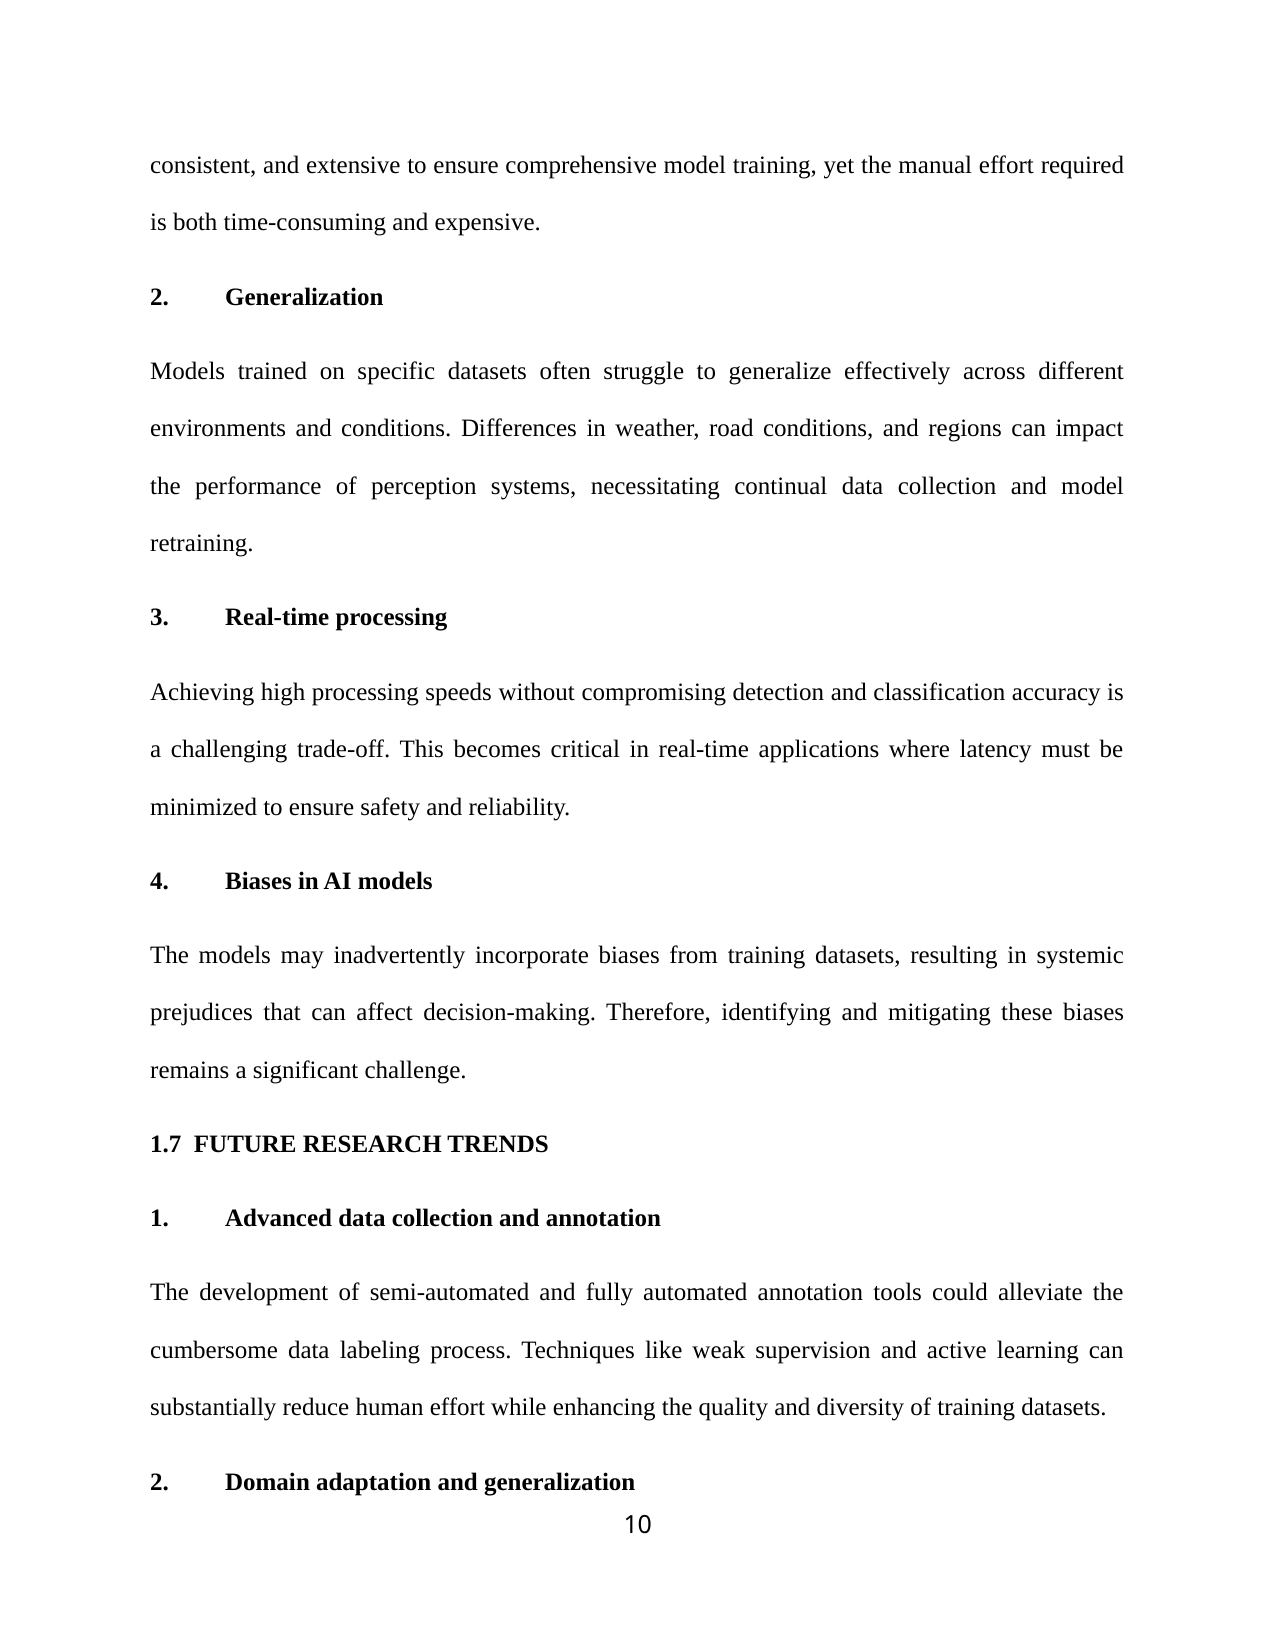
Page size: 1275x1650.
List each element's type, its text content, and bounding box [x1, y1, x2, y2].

text Achieving high processing speeds without compromising detection and classification accuracy is a challenging trade-off. This becomes critical in real-time applications where latency must be minimized to ensure safety and reliability. [150, 677, 1125, 820]
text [150, 150, 1125, 236]
text 1.7 FUTURE RESEARCH TRENDS [150, 1129, 1125, 1158]
text The models may inadvertently incorporate biases from training datasets, resulting in systemic prejudices that can affect decision-making. Therefore, identifying and mitigating these biases remains a significant challenge. [150, 940, 1125, 1084]
text 3. Real-time processing [150, 602, 1125, 631]
text 2. Generalization [150, 282, 1125, 310]
text 2. Domain adaptation and generalization [150, 1467, 1125, 1495]
text The development of semi-automated and fully automated annotation tools could alleviate the cumbersome data labeling process. Techniques like weak supervision and active learning can substantially reduce human effort while enhancing the quality and diversity of training datasets. [150, 1277, 1125, 1421]
text 4. Biases in AI models [150, 866, 1125, 894]
text 1. Advanced data collection and annotation [150, 1203, 1125, 1232]
text Models trained on specific datasets often struggle to generalize effectively across different environments and conditions. Differences in weather, road conditions, and regions can impact the performance of perception systems, necessitating continual data collection and model retraining. [150, 356, 1125, 557]
